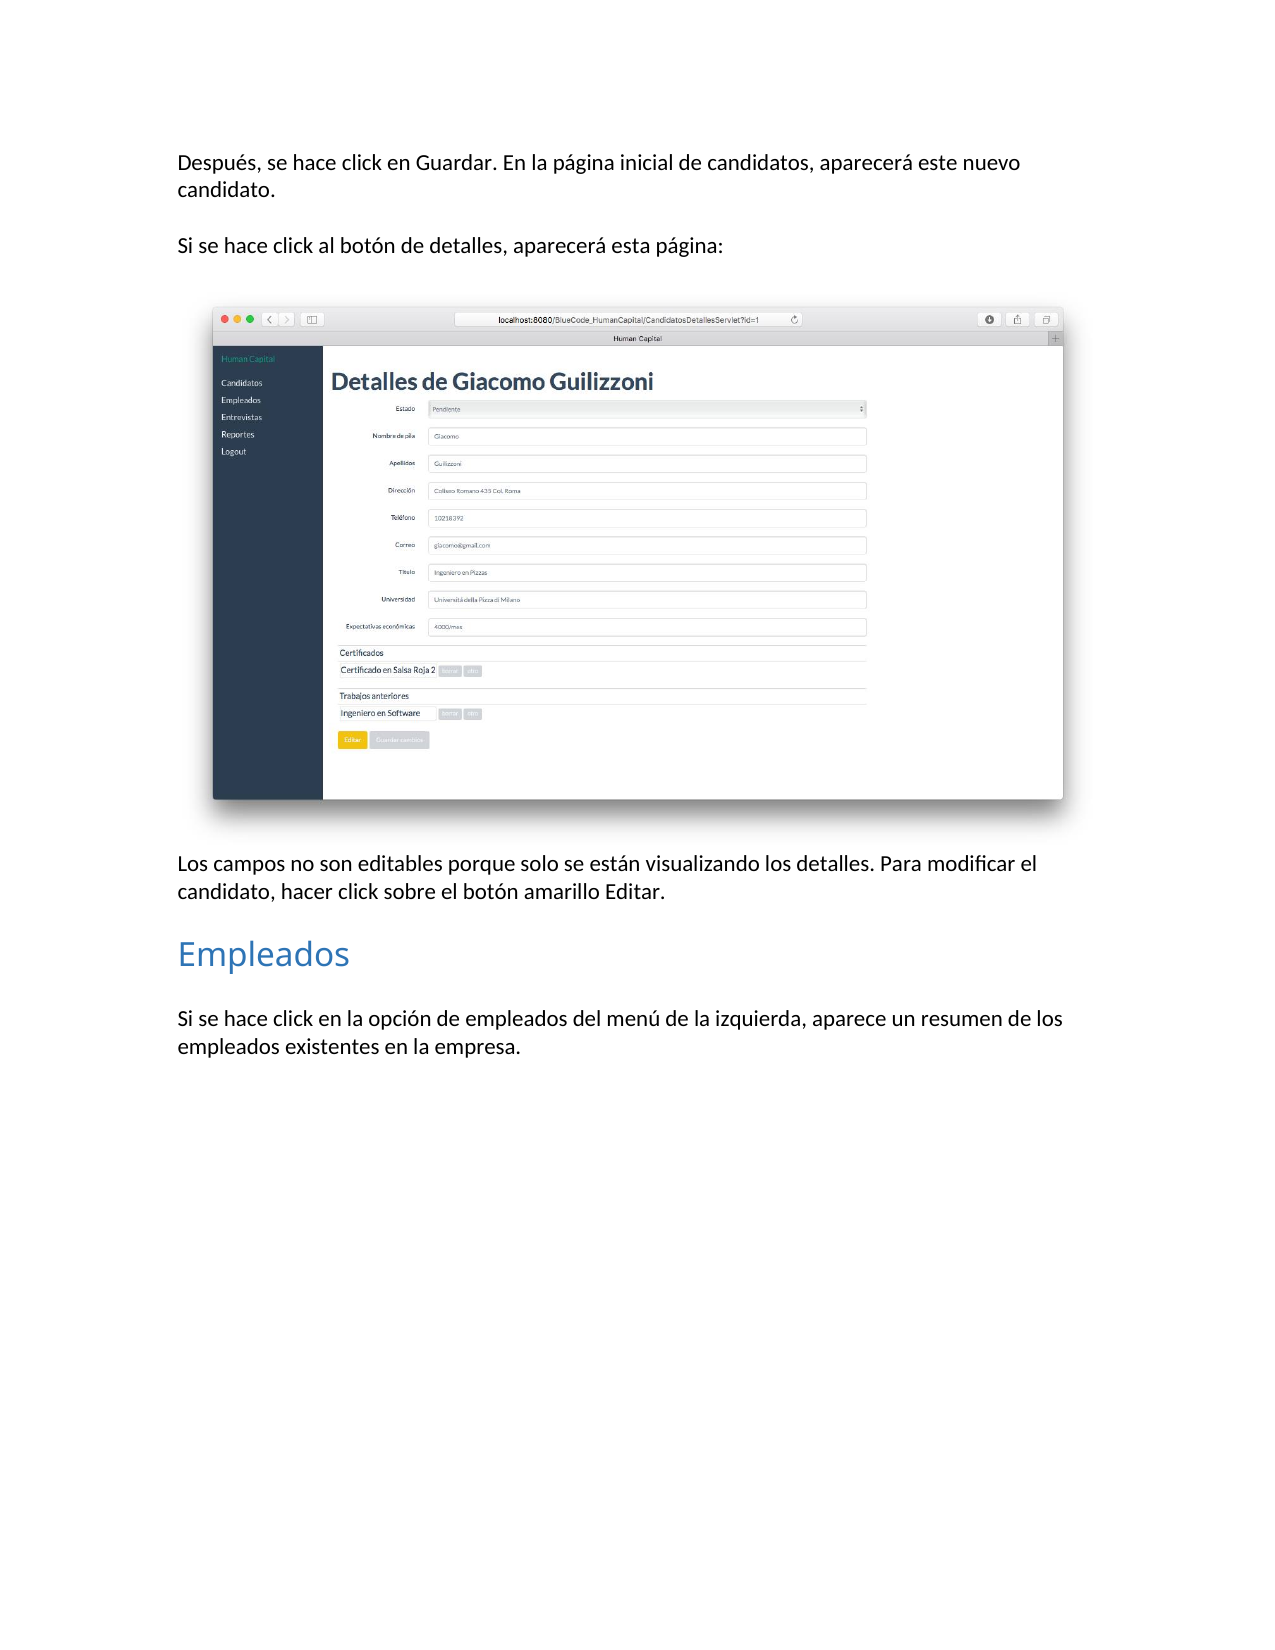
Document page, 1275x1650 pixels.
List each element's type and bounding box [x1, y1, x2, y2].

picture [177, 287, 1098, 850]
